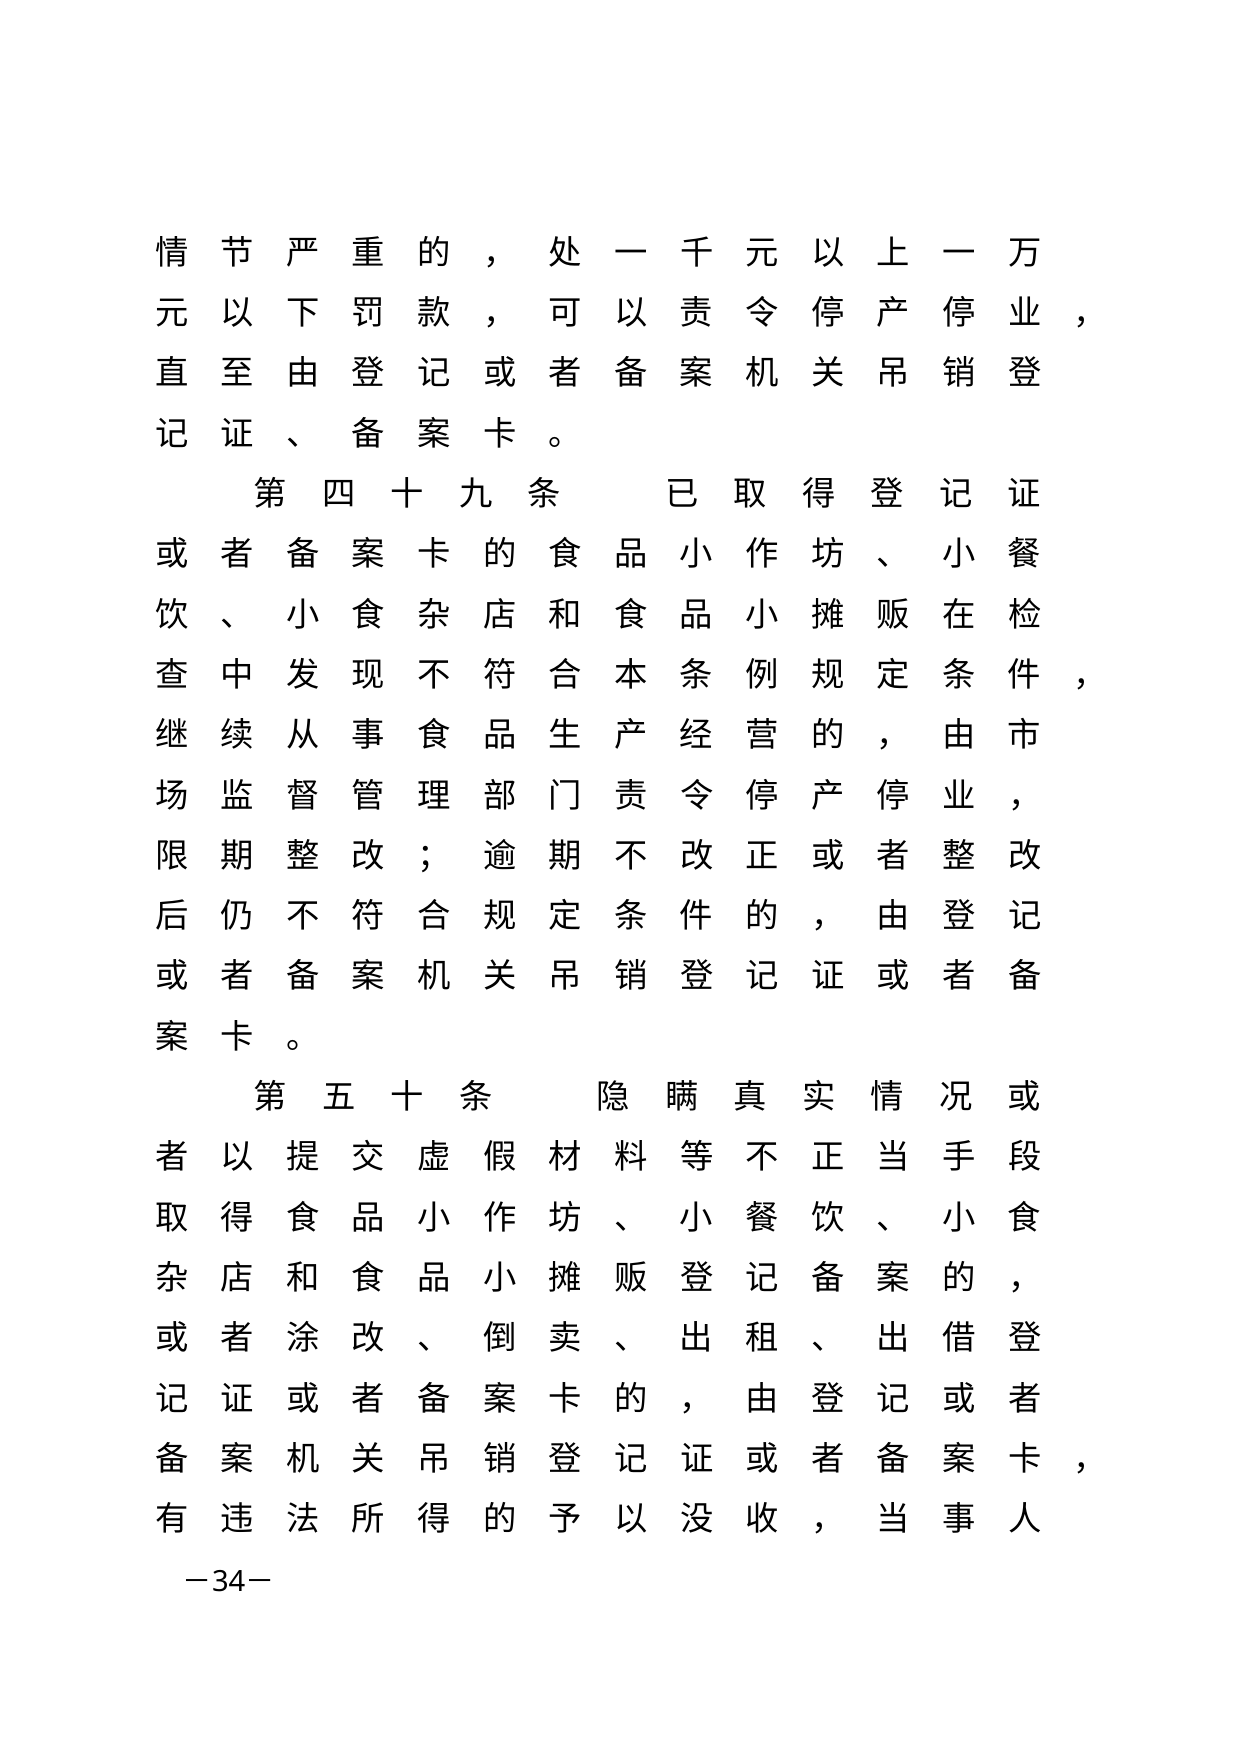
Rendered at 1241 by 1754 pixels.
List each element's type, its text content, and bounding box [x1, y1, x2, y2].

text 第五十条 隐瞒真实情况或者以提交虚假材料等不正当手段取得食品小作坊、小餐饮、小食杂店和食品小摊贩登记备案的，或者涂改、倒卖、出租、出借登记证或者备案卡的，由登记或者备案机关吊销登记证或者备案卡，有违法所得的予以没收，当事人在一年内不得再次申请登记备案。 [155, 1064, 1073, 1546]
text 第四十九条 已取得登记证或者备案卡的食品小作坊、小餐饮、小食杂店和食品小摊贩在检查中发现不符合本条例规定条件，继续从事食品生产经营的，由市场监督管理部门责令停产停业，限期整改；逾期不改正或者整改后仍不符合规定条件的，由登记或者备案机关吊销登记证或者备案卡。 [155, 461, 1073, 1064]
